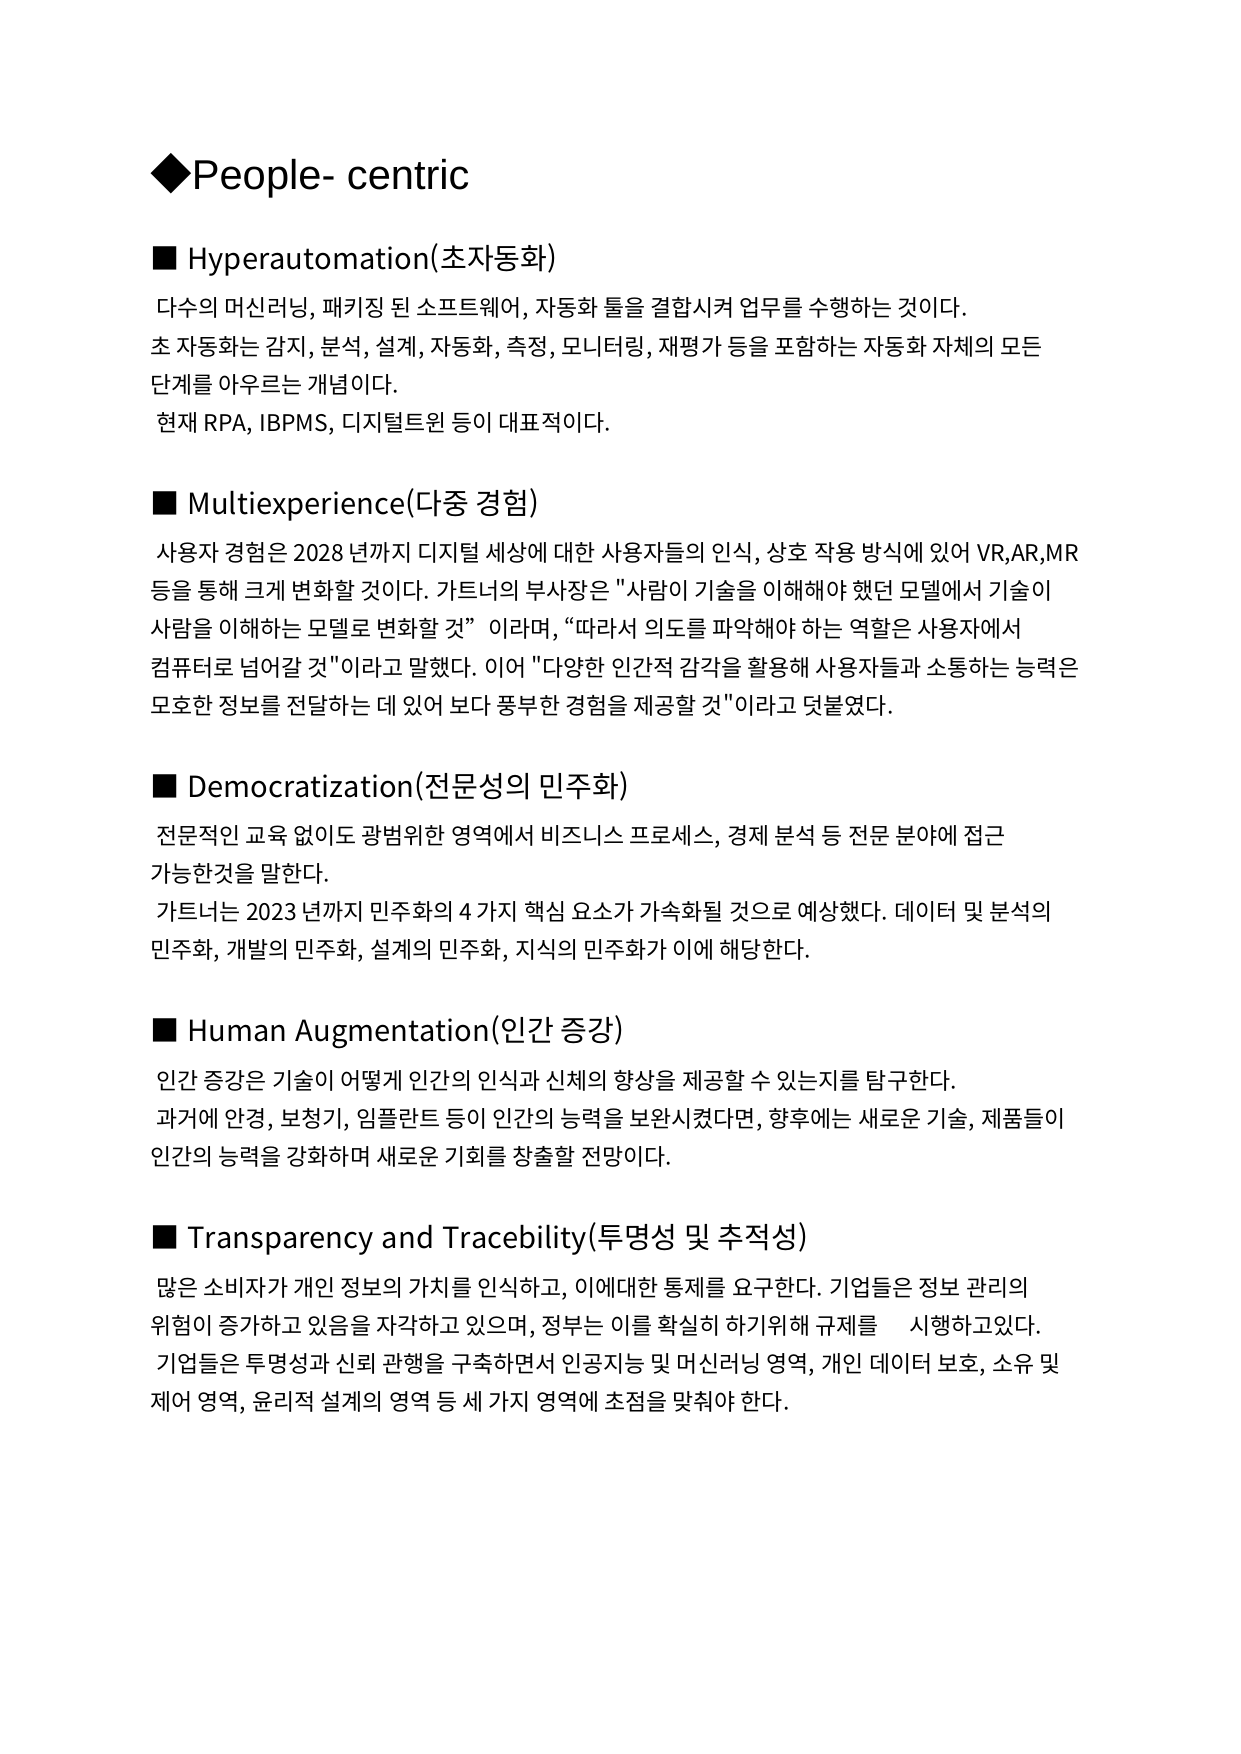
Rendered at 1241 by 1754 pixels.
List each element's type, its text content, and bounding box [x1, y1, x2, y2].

subtitle ■ Human Augmentation(인간 증강) [150, 1008, 1090, 1050]
text 과거에 안경, 보청기, 임플란트 등이 인간의 능력을 보완시켰다면, 향후에는 새로운 기술, 제품들이 인간의 능력을 강화하며 새로운 기회를 창출할 전망이다. [150, 1101, 1090, 1172]
text 많은 소비자가 개인 정보의 가치를 인식하고, 이에대한 통제를 요구한다. 기업들은 정보 관리의 위험이 증가하고 있음을 자각하고 있으며, 정부는 이를 확실히 하기위해 규제를 시행하고있다. [150, 1269, 1090, 1341]
text 초 자동화는 감지, 분석, 설계, 자동화, 측정, 모니터링, 재평가 등을 포함하는 자동화 자체의 모든 단계를 아우르는 개념이다. [150, 328, 1090, 400]
text 기업들은 투명성과 신뢰 관행을 구축하면서 인공지능 및 머신러닝 영역, 개인 데이터 보호, 소유 및 제어 영역, 윤리적 설계의 영역 등 세 가지 영역에 초점을 맞춰야 한다. [150, 1346, 1090, 1417]
text 전문적인 교육 없이도 광범위한 영역에서 비즈니스 프로세스, 경제 분석 등 전문 분야에 접근 가능한것을 말한다. [150, 818, 1090, 889]
text 가트너는 2023년까지 민주화의 4가지 핵심 요소가 가속화될 것으로 예상했다. 데이터 및 분석의 민주화, 개발의 민주화, 설계의 민주화, 지식의 민주화가 이에 해당한다. [150, 894, 1090, 966]
subtitle ■ Transparency and Tracebility(투명성 및 추적성) [150, 1214, 1090, 1257]
text 현재 RPA, IBPMS, 디지털트윈 등이 대표적이다. [150, 404, 1090, 438]
text 인간 증강은 기술이 어떻게 인간의 인식과 신체의 향상을 제공할 수 있는지를 탐구한다. [150, 1063, 1090, 1096]
subtitle ■ Multiexperience(다중 경험) [150, 480, 1090, 522]
title ◆People- centric [150, 150, 1090, 198]
subtitle ■ Democratization(전문성의 민주화) [150, 763, 1090, 805]
subtitle ■ Hyperautomation(초자동화) [150, 235, 1090, 278]
text 사용자 경험은 2028년까지 디지털 세상에 대한 사용자들의 인식, 상호 작용 방식에 있어 VR,AR,MR 등을 통해 크게 변화할 것이다. 가트너의 부사장은 "사람이 기술을 이해해야 했던 모델에서 기술이 사람을 이해하는 모델로 변화할 것”이라며, “따라서 의도를 파악해야 하는 역할은 사용자에서 컴퓨터로 넘어갈 것"이라고 말했다. 이어 "다양한 인간적 감각을 활용해 사용자들과 소통하는 능력은 모호한 정보를 전달하는 데 있어 보다 풍부한 경험을 제공할 것"이라고 덧붙였다. [150, 535, 1090, 721]
text 다수의 머신러닝, 패키징 된 소프트웨어, 자동화 툴을 결합시켜 업무를 수행하는 것이다. [150, 290, 1090, 323]
